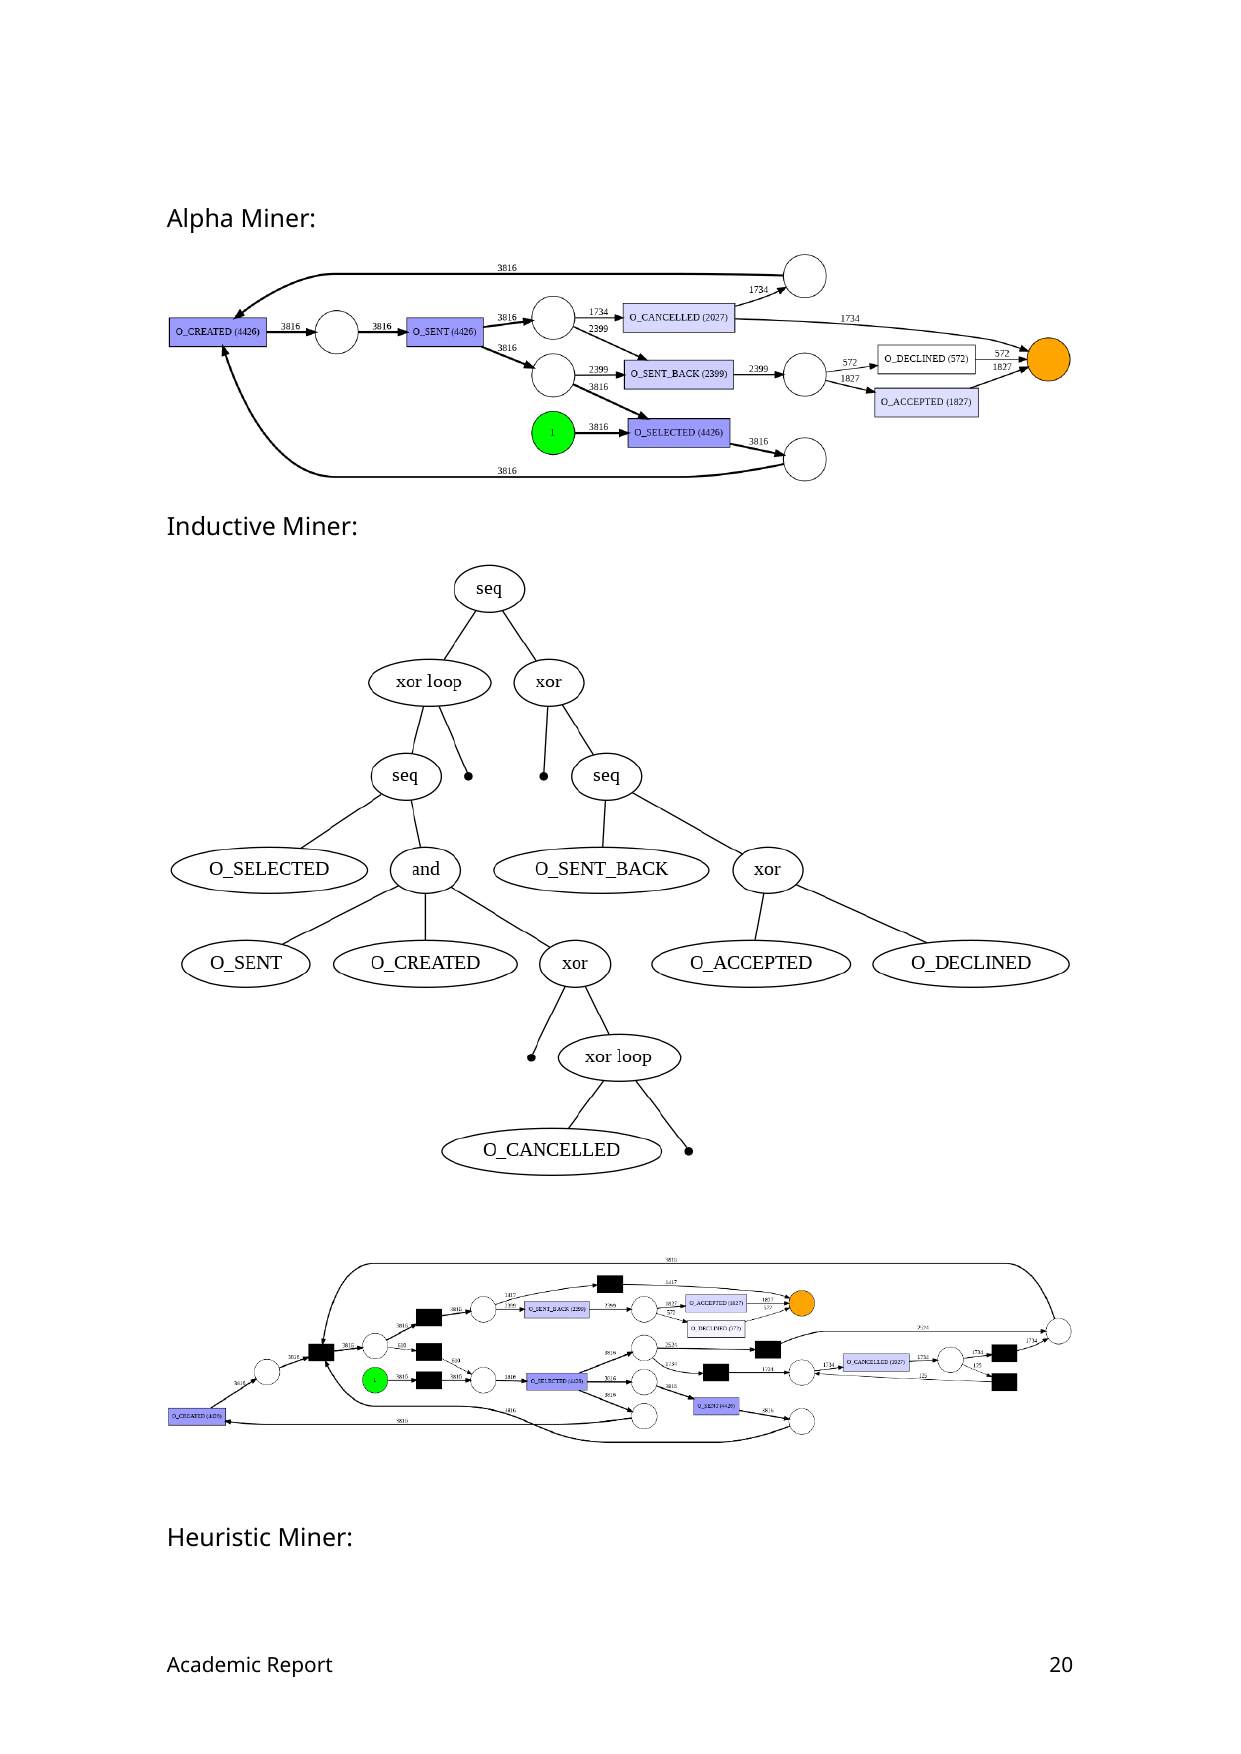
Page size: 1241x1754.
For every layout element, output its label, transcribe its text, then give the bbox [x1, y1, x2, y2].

picture [166, 1256, 1073, 1444]
subtitle Inductive Miner: [167, 509, 1073, 543]
picture [166, 560, 1073, 1180]
subtitle Alpha Miner: [167, 201, 1073, 235]
picture [166, 252, 1073, 484]
subtitle Heuristic Miner: [167, 1520, 1073, 1554]
